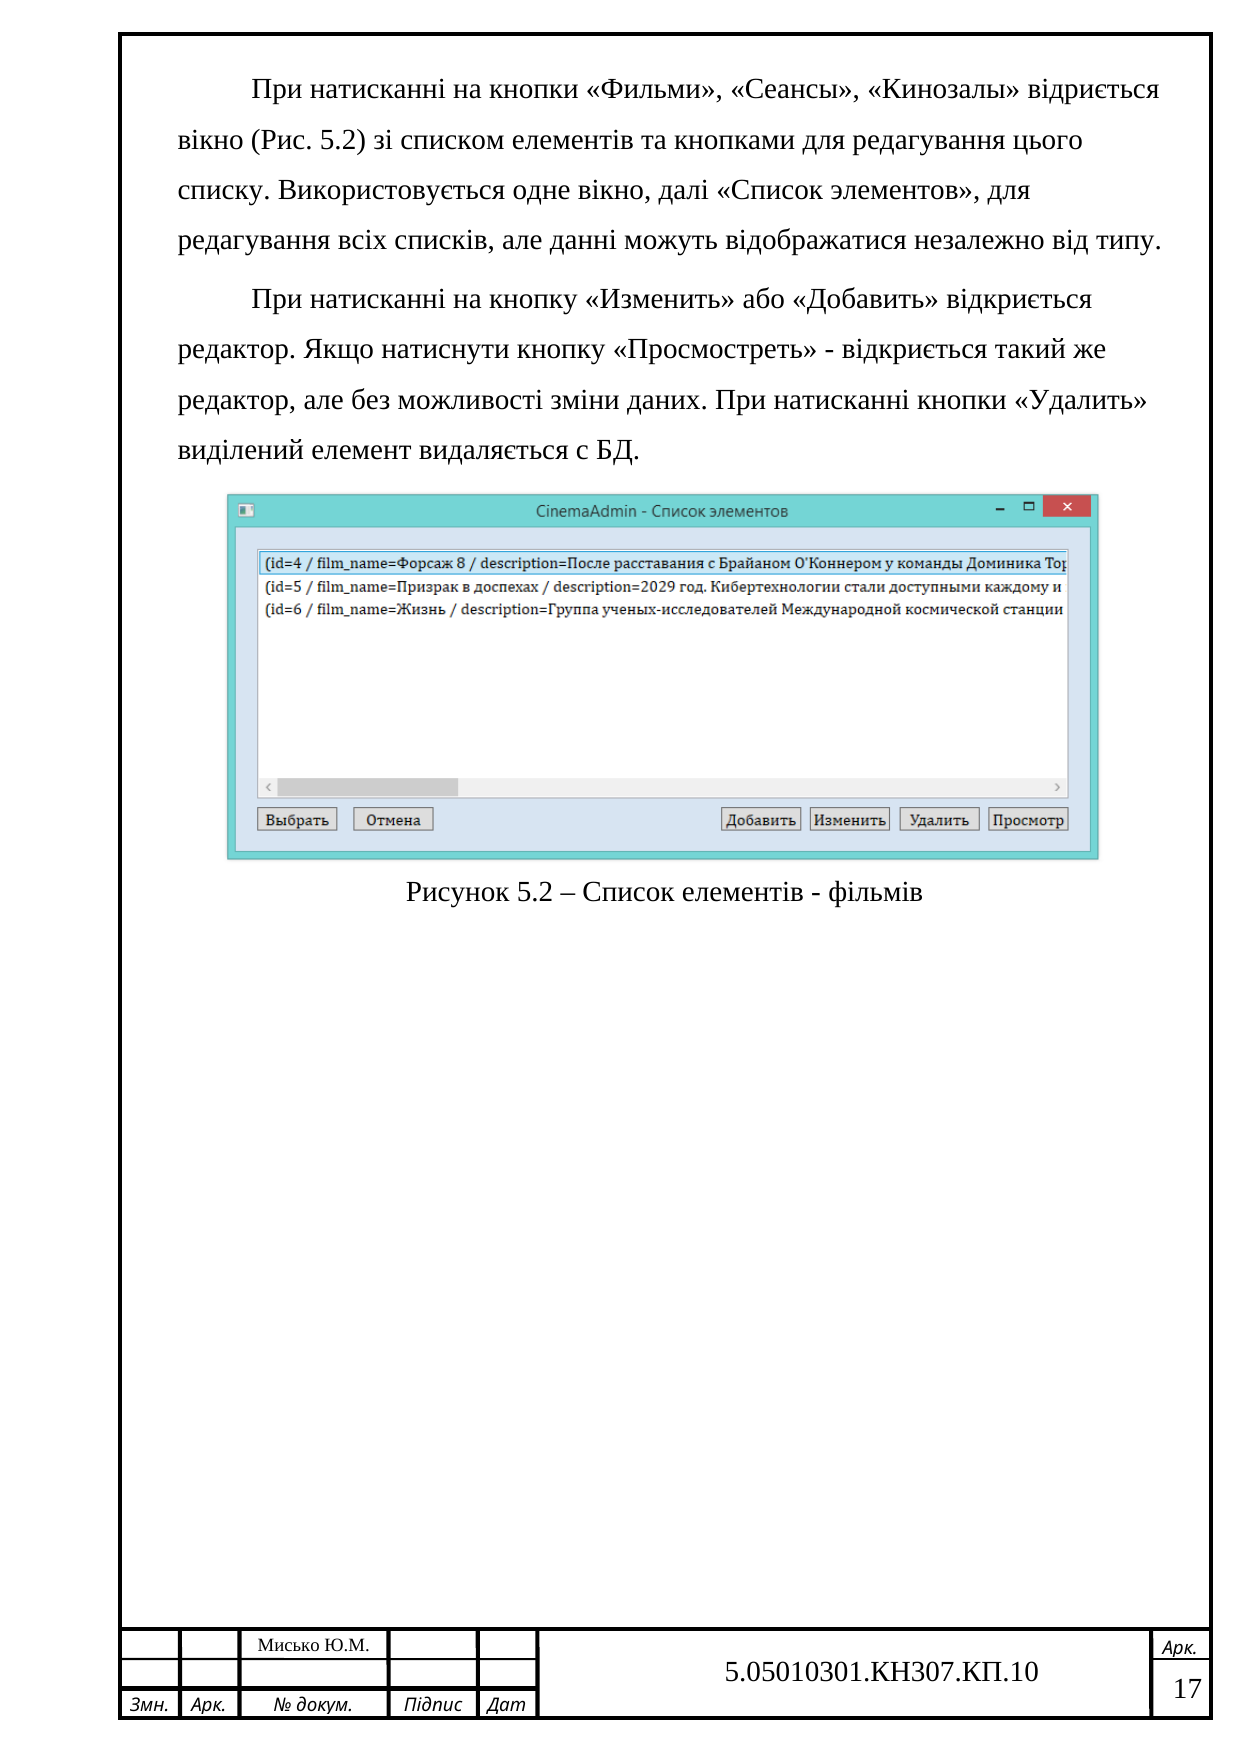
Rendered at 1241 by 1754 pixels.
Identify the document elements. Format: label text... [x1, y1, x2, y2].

list Рисунок 5.2 – Список елементів - фільмів [177, 874, 1152, 908]
list При натисканні на кнопку «Изменить» або «Добавить» відкриється редактор. Якщо натиснути кнопку «Просмостреть» - відкриється такий же редактор, але без можливості зміни даних. При натисканні кнопки «Удалить» виділений елемент видаляється с БД. [177, 281, 1181, 466]
picture [223, 490, 1106, 866]
list При натисканні на кнопки «Фильми», «Сеансы», «Кинозалы» відриється вікно (Рис. 5.2) зі списком елементів та кнопками для редагування цього списку. Використовується одне вікно, далі «Список элементов», для редагування всіх списків, але данні можуть відображатися незалежно від типу. [177, 72, 1181, 256]
